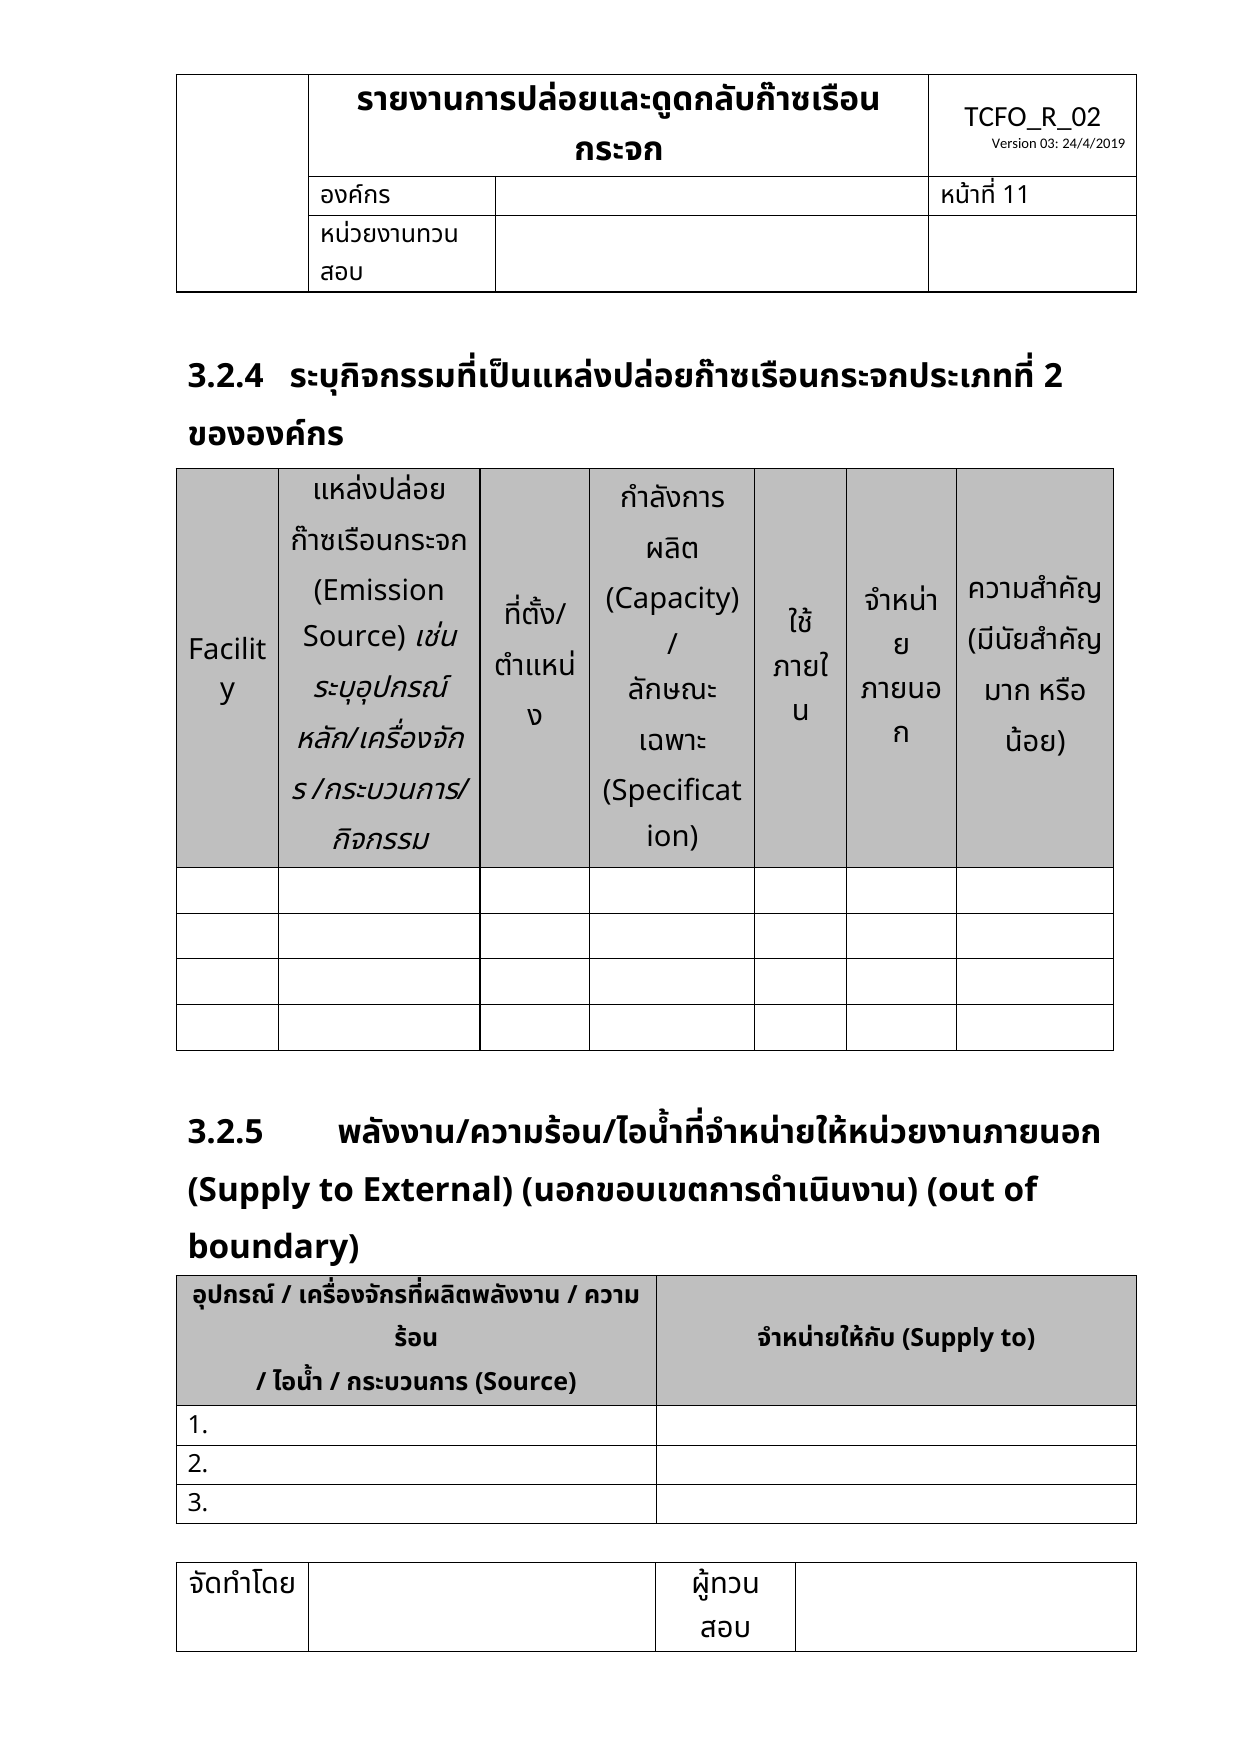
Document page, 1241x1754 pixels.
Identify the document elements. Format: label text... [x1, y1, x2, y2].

table_cell [657, 1485, 1136, 1523]
table_cell [847, 959, 956, 1004]
table_cell [755, 914, 846, 958]
table_cell [847, 1005, 956, 1050]
table_cell [481, 868, 589, 912]
table_cell [177, 1005, 278, 1050]
table_cell [279, 914, 479, 958]
table_cell [590, 959, 754, 1004]
table_cell [481, 1005, 589, 1050]
table_cell [177, 868, 278, 912]
table_header ที่ตั้ง/ตำแหน่ง [481, 469, 589, 867]
subtitle 3.2.4 ระบุกิจกรรมที่เป็นแหล่งปล่อยก๊าซเรือนกระจกประเภทที่ 2 ขององค์กร [187, 352, 1125, 460]
table_cell [177, 959, 278, 1004]
table_cell [481, 914, 589, 958]
table_header ความสำคัญ (มีนัยสำคัญมาก หรือ น้อย) [957, 469, 1113, 867]
table_cell [279, 868, 479, 912]
table_cell [755, 868, 846, 912]
table_header Facility [177, 469, 278, 867]
table_cell [177, 1446, 656, 1484]
table_cell [481, 959, 589, 1004]
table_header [657, 1276, 1136, 1405]
table_cell [279, 959, 479, 1004]
table_cell [847, 868, 956, 912]
table_cell [177, 914, 278, 958]
table_cell [177, 1406, 656, 1444]
table_header แหล่งปล่อยก๊าซเรือนกระจก (Emission Source) เช่น ระบุอุปกรณ์หลัก/เครื่องจักร /กระบวนการ/กิจกรรม [279, 469, 479, 867]
table_header จำหน่ายภายนอก [847, 469, 956, 867]
table_header ใช้ภายใน [755, 469, 846, 867]
table_cell [657, 1406, 1136, 1444]
table_cell [590, 868, 754, 912]
table_cell [279, 1005, 479, 1050]
table_header กำลังการผลิต (Capacity)/ ลักษณะเฉพาะ (Specification) [590, 469, 754, 867]
table_cell [755, 959, 846, 1004]
table_cell [177, 1485, 656, 1523]
table_cell [657, 1446, 1136, 1484]
table_cell [590, 914, 754, 958]
table_cell [755, 1005, 846, 1050]
table_cell [957, 1005, 1113, 1050]
subtitle 3.2.5 พลังงาน/ความร้อน/ไอน้ำที่จำหน่ายให้หน่วยงานภายนอก (Supply to External) (นอกขอบเขตการดำเนินงาน) (out of boundary) [187, 1107, 1125, 1268]
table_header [177, 1276, 656, 1405]
table_cell [957, 959, 1113, 1004]
table_cell [957, 914, 1113, 958]
table_cell [957, 868, 1113, 912]
table_cell [847, 914, 956, 958]
table_cell [590, 1005, 754, 1050]
